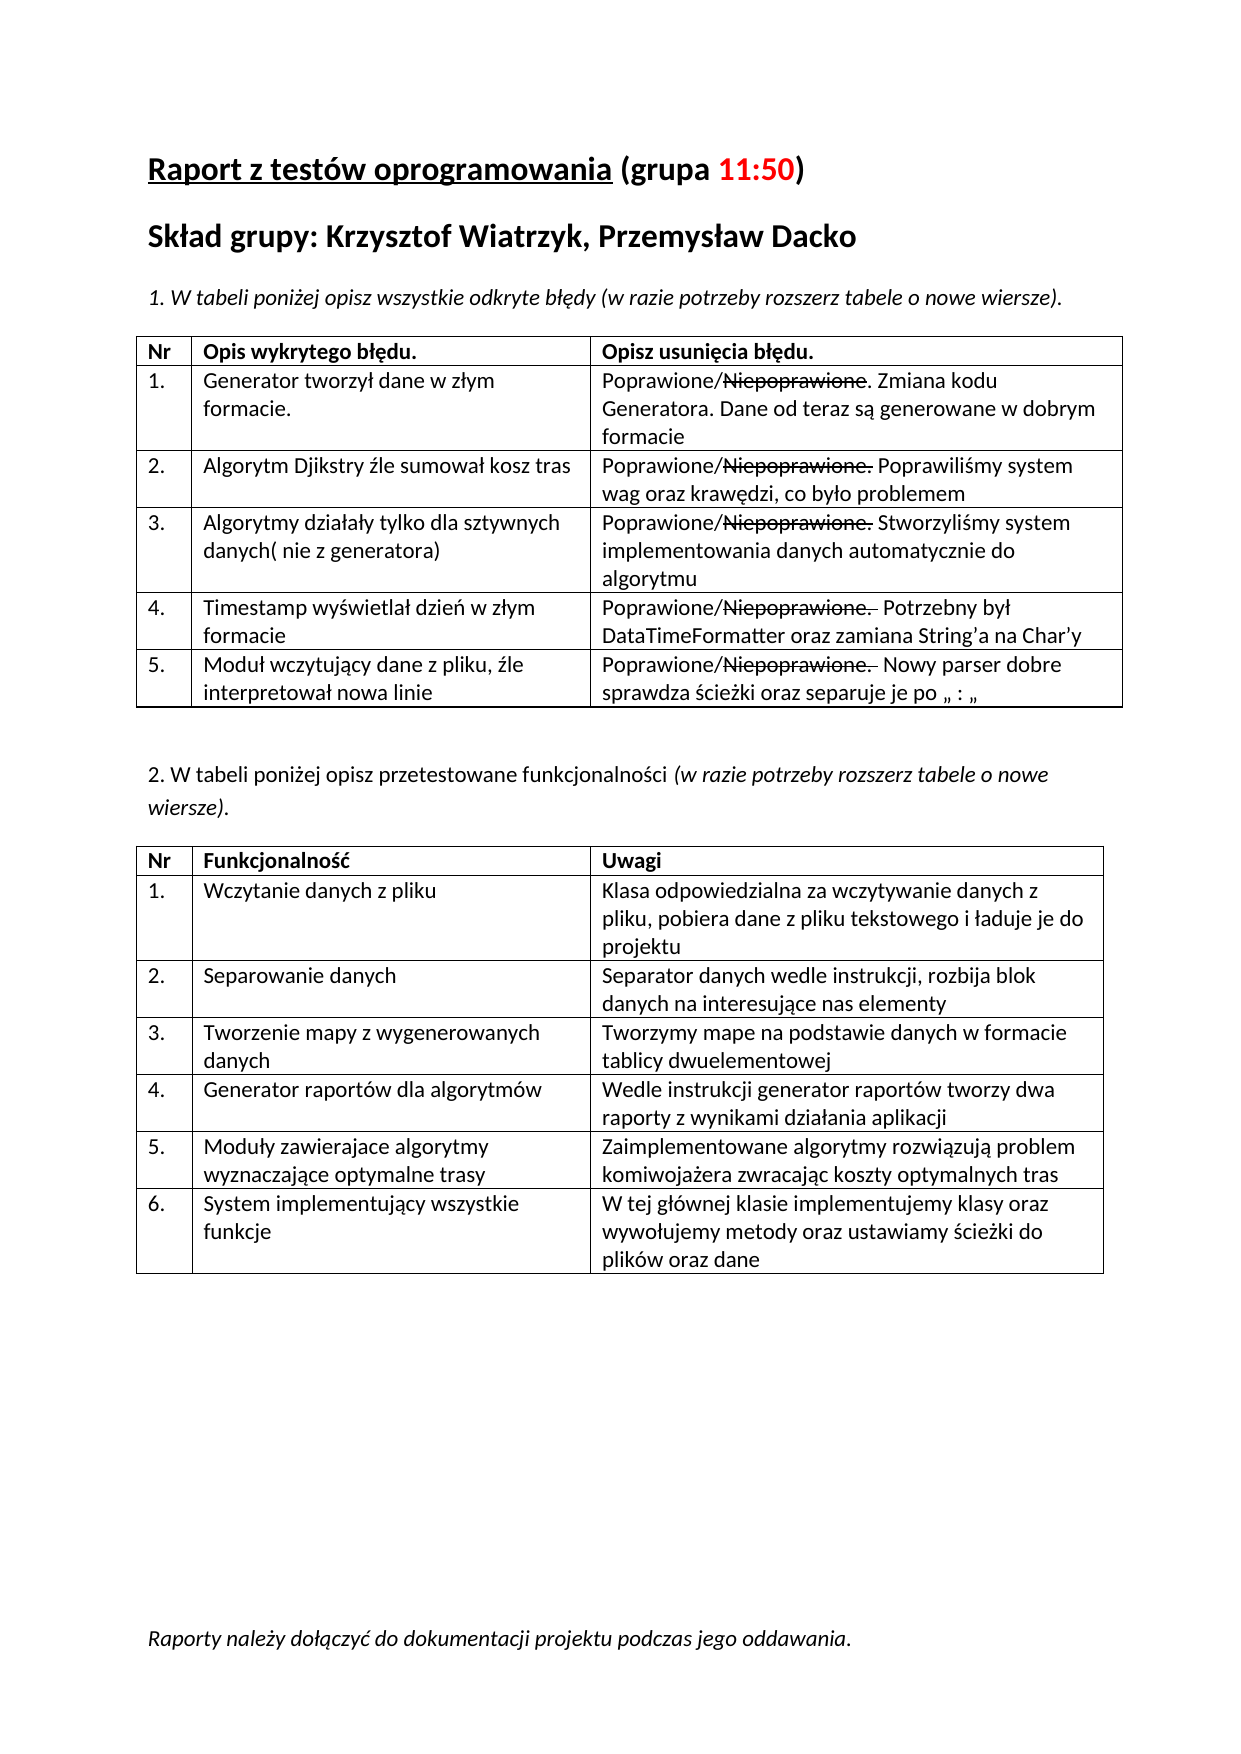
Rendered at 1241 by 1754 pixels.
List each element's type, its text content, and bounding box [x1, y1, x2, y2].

table_cell Tworzenie mapy z wygenerowanych danych [193, 1018, 590, 1074]
table_cell 3. [137, 1018, 192, 1074]
table_cell 5. [137, 650, 191, 706]
table_cell 3. [137, 508, 191, 592]
table_cell 2. [137, 961, 192, 1017]
text 2. W tabeli poniżej opisz przetestowane funkcjonalności (w razie potrzeby rozszerz tabele o nowe wiersze). [148, 760, 1093, 821]
table_cell Poprawione/Niepoprawione. Potrzebny był DataTimeFormatter oraz zamiana String’a na Char’y [591, 593, 1122, 649]
table_header Opisz usunięcia błędu. [591, 337, 1122, 365]
table_cell System implementujący wszystkie funkcje [193, 1189, 590, 1273]
table_header Opis wykrytego błędu. [192, 337, 590, 365]
text 1. W tabeli poniżej opisz wszystkie odkryte błędy (w razie potrzeby rozszerz tabele o nowe wiersze). [148, 283, 1093, 311]
table_header Nr [137, 337, 191, 365]
table_cell Generator raportów dla algorytmów [193, 1075, 590, 1131]
table_cell Poprawione/Niepoprawione. Stworzyliśmy system implementowania danych automatycznie do algorytmu [591, 508, 1122, 592]
table_header Nr [137, 847, 192, 875]
table_cell 1. [137, 366, 191, 450]
table_cell 4. [137, 1075, 192, 1131]
table_cell Klasa odpowiedzialna za wczytywanie danych z pliku, pobiera dane z pliku tekstowego i ładuje je do projektu [591, 876, 1103, 960]
table_cell 2. [137, 451, 191, 507]
table_cell Wedle instrukcji generator raportów tworzy dwa raporty z wynikami działania aplikacji [591, 1075, 1103, 1131]
table_cell 6. [137, 1189, 192, 1273]
table_cell Algorytmy działały tylko dla sztywnych danych( nie z generatora) [192, 508, 590, 592]
table_cell Zaimplementowane algorytmy rozwiązują problem komiwojażera zwracając koszty optymalnych tras [591, 1132, 1103, 1188]
table_cell W tej głównej klasie implementujemy klasy oraz wywołujemy metody oraz ustawiamy ścieżki do plików oraz dane [591, 1189, 1103, 1273]
table_cell Algorytm Djikstry źle sumował kosz tras [192, 451, 590, 507]
table_cell 5. [137, 1132, 192, 1188]
table_cell Poprawione/Niepoprawione. Poprawiliśmy system wag oraz krawędzi, co było problemem [591, 451, 1122, 507]
table_cell Moduły zawierajace algorytmy wyznaczające optymalne trasy [193, 1132, 590, 1188]
table_cell 4. [137, 593, 191, 649]
table_cell Poprawione/Niepoprawione. Nowy parser dobre sprawdza ścieżki oraz separuje je po „ : „ [591, 650, 1122, 706]
table_cell Separator danych wedle instrukcji, rozbija blok danych na interesujące nas elementy [591, 961, 1103, 1017]
table_cell Separowanie danych [193, 961, 590, 1017]
table_header Funkcjonalność [193, 847, 590, 875]
table_cell Poprawione/Niepoprawione. Zmiana kodu Generatora. Dane od teraz są generowane w dobrym formacie [591, 366, 1122, 450]
table_cell Timestamp wyświetlał dzień w złym formacie [192, 593, 590, 649]
table_cell Generator tworzył dane w złym formacie. [192, 366, 590, 450]
table_header Uwagi [591, 847, 1103, 875]
text Skład grupy: Krzysztof Wiatrzyk, Przemysław Dacko [148, 215, 1093, 256]
table_cell Wczytanie danych z pliku [193, 876, 590, 960]
table_cell Moduł wczytujący dane z pliku, źle interpretował nowa linie [192, 650, 590, 706]
table_cell Tworzymy mape na podstawie danych w formacie tablicy dwuelementowej [591, 1018, 1103, 1074]
text Raport z testów oprogramowania (grupa 11:50) [148, 148, 1093, 188]
table_cell 1. [137, 876, 192, 960]
